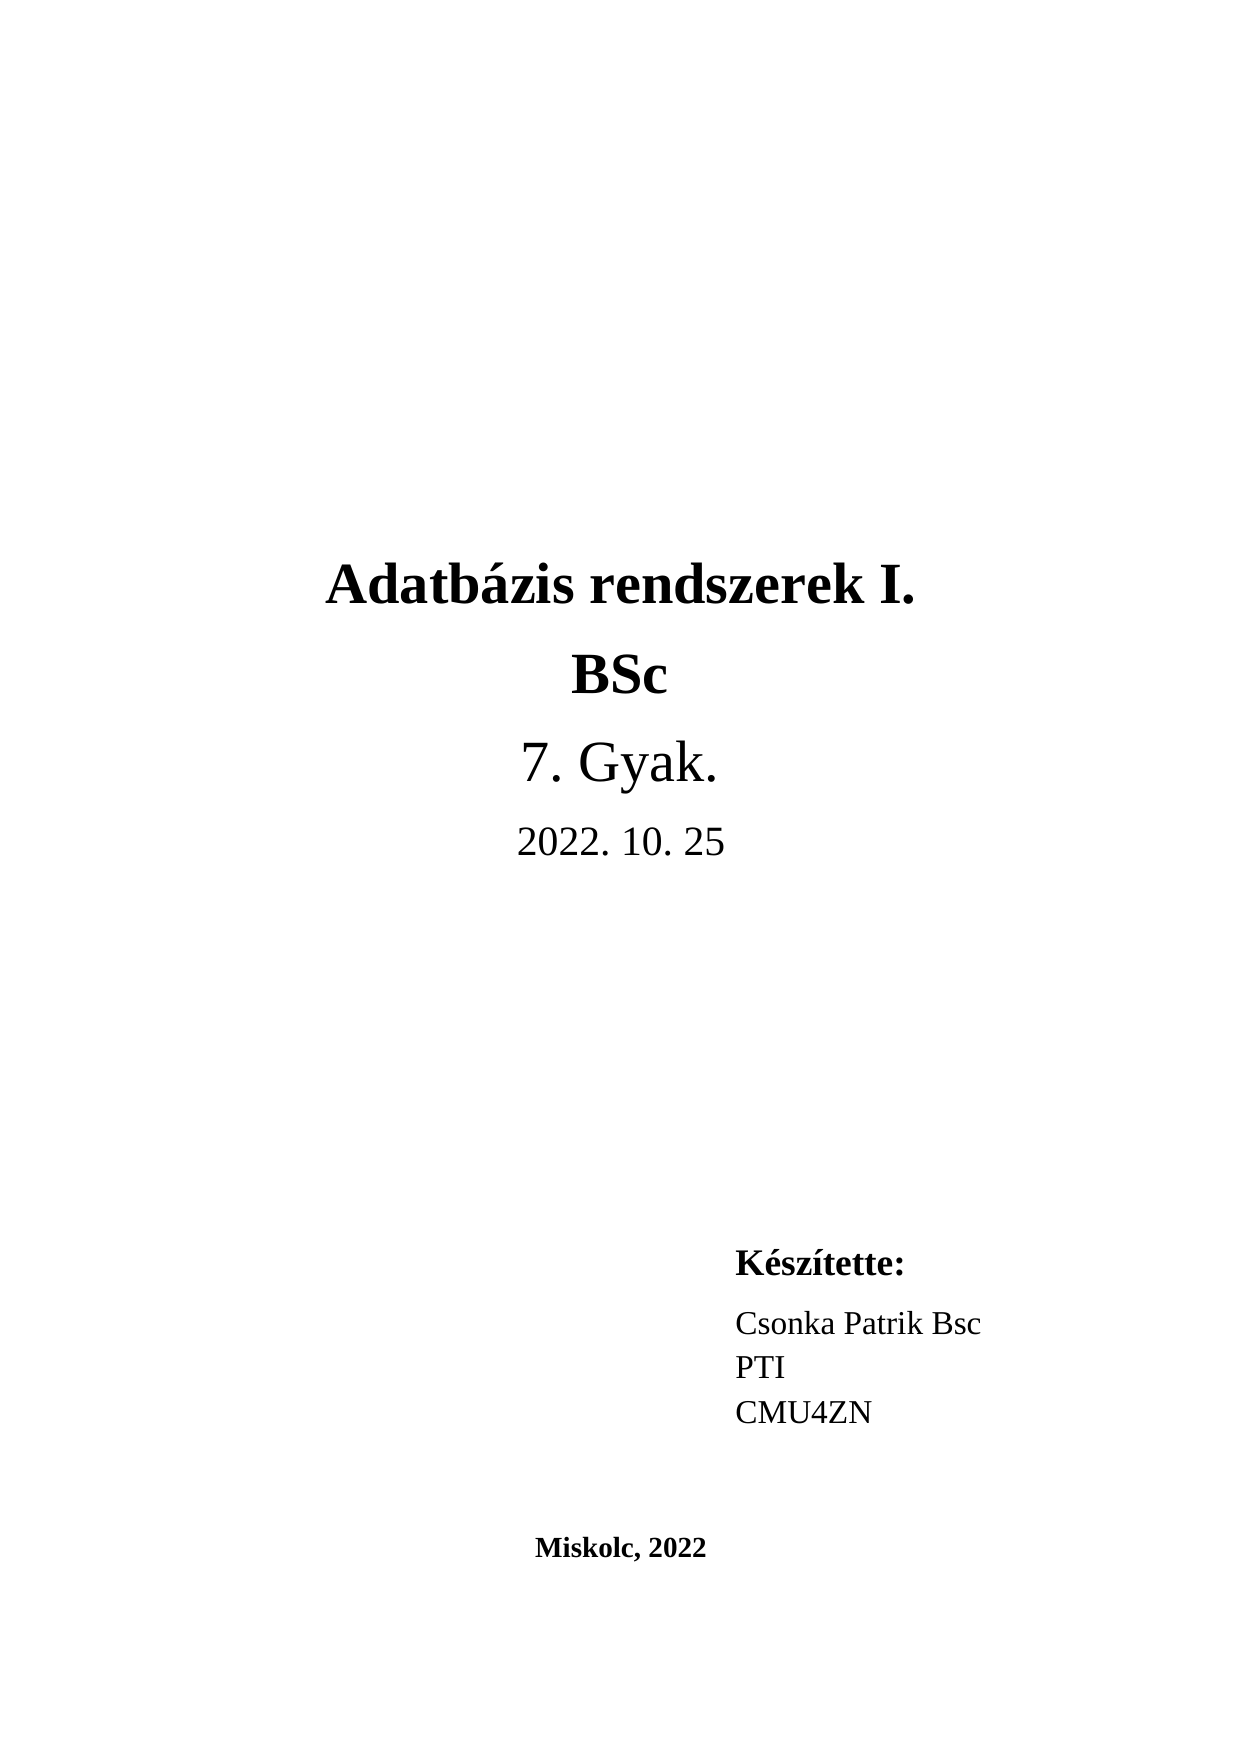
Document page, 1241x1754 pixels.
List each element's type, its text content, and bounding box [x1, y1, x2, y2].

text 2022. 10. 25 [148, 816, 1094, 864]
text Csonka Patrik Bsc [735, 1303, 1093, 1342]
text 7. Gyak. [148, 727, 1092, 794]
text PTI [735, 1348, 1093, 1386]
text CMU4ZN [735, 1392, 1093, 1430]
text Adatbázis rendszerek I. [148, 549, 1094, 616]
text Készítette: [735, 1241, 1093, 1284]
text BSc [148, 639, 1092, 706]
text Miskolc, 2022 [148, 1530, 1094, 1563]
